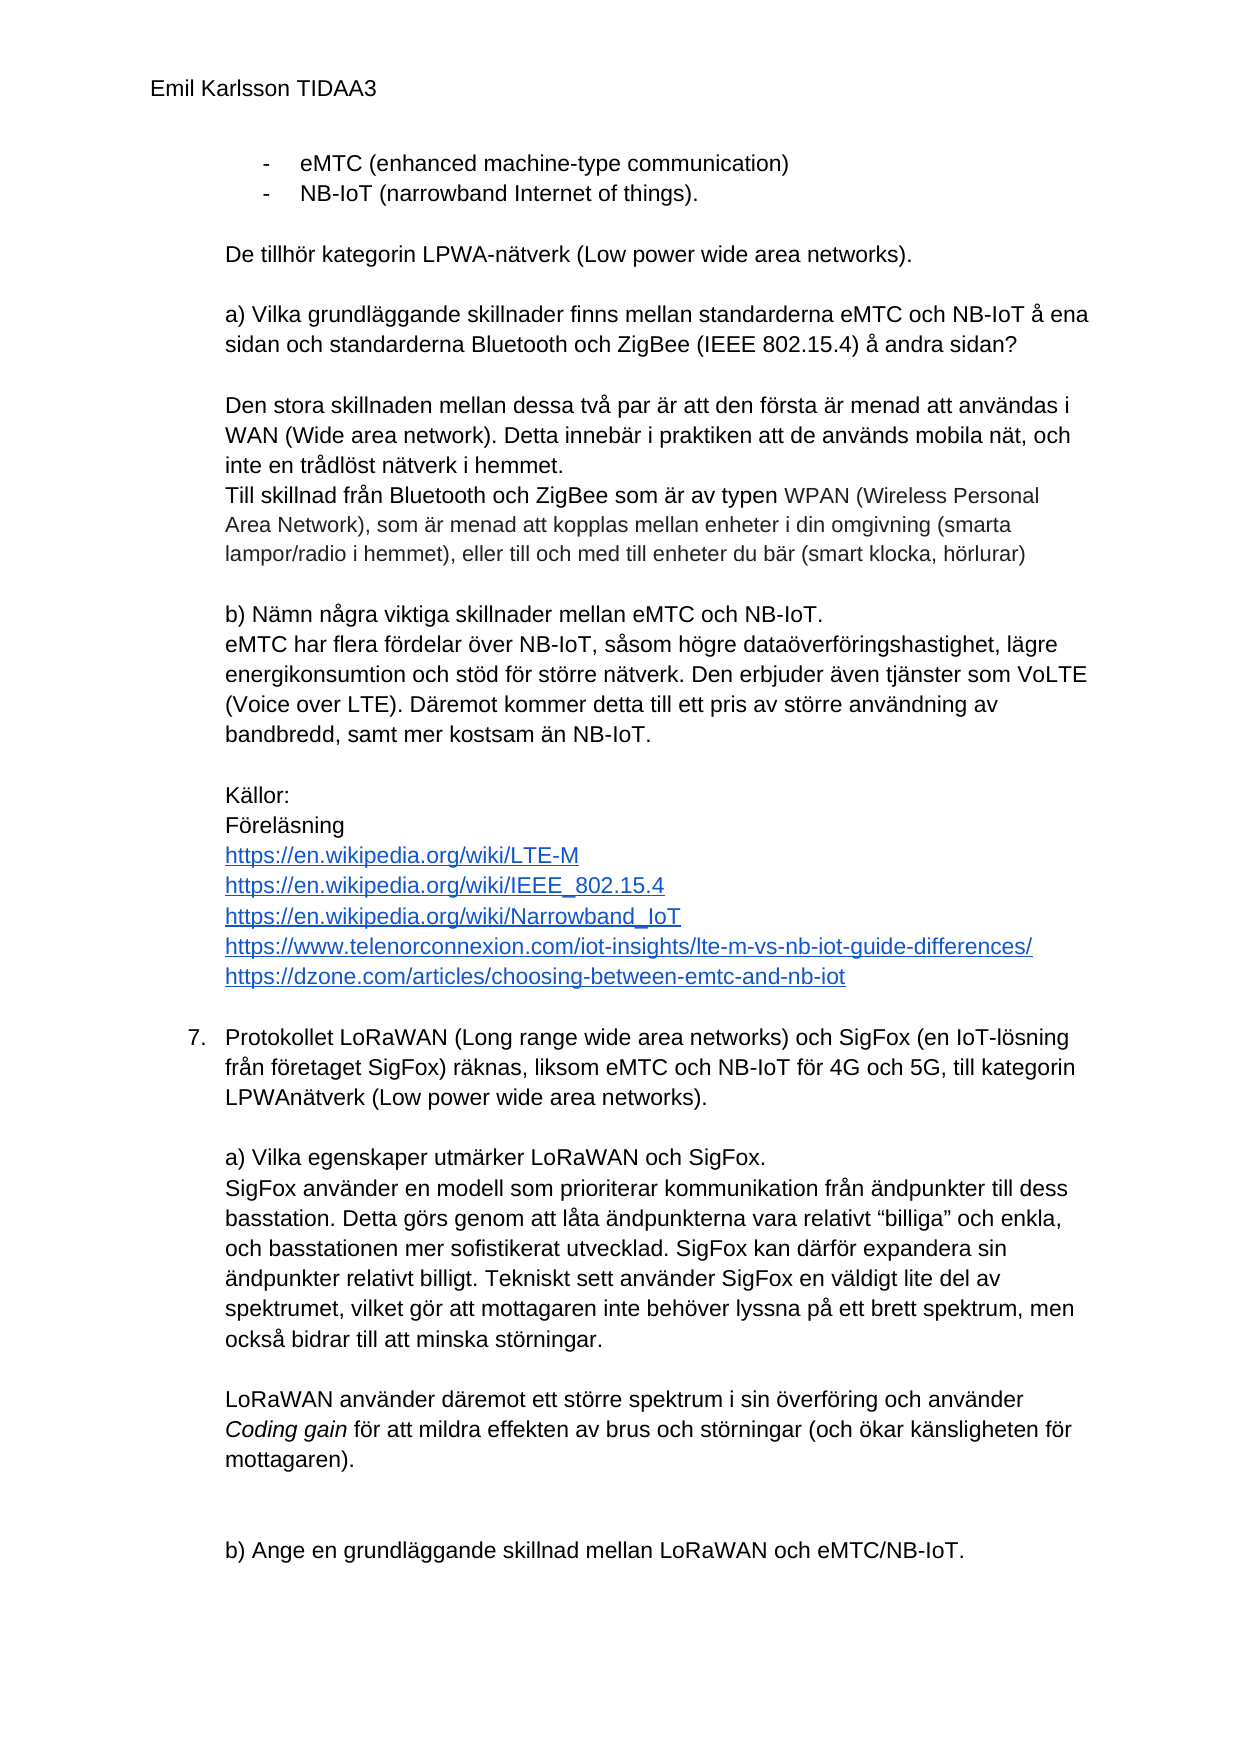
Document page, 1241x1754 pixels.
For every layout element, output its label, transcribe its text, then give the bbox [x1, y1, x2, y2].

list NB-IoT (narrowband Internet of things). [262, 180, 1090, 207]
text Till skillnad från Bluetooth och ZigBee som är av typen WPAN (Wireless Personal Area Network), som är menad att kopplas mellan enheter i din omgivning (smarta lampor/radio i hemmet), eller till och med till enheter du bär (smart klocka, hörlurar) b) Nämn några viktiga skillnader mellan eMTC och NB-IoT. eMTC har flera fördelar över NB-IoT, såsom högre dataöverföringshastighet, lägre energikonsumtion och stöd för större nätverk. Den erbjuder även tjänster som VoLTE (Voice over LTE). Däremot kommer detta till ett pris av större användning av bandbredd, samt mer kostsam än NB-IoT. Källor: [225, 482, 1090, 808]
text https://en.wikipedia.org/wiki/IEEE_802.15.4 [225, 872, 1090, 899]
text https://en.wikipedia.org/wiki/Narrowband_IoT [225, 903, 1090, 929]
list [187, 1023, 1090, 1594]
text https://en.wikipedia.org/wiki/LTE-M [225, 842, 1090, 869]
text https://www.telenorconnexion.com/iot-insights/lte-m-vs-nb-iot-guide-differences/ [225, 933, 1090, 959]
text https://dzone.com/articles/choosing-between-emtc-and-nb-iot [225, 963, 1090, 989]
text De tillhör kategorin LPWA-nätverk (Low power wide area networks). a) Vilka grundläggande skillnader finns mellan standarderna eMTC och NB-IoT å ena sidan och standarderna Bluetooth och ZigBee (IEEE 802.15.4) å andra sidan? Den stora skillnaden mellan dessa två par är att den första är menad att användas i WAN (Wide area network). Detta innebär i praktiken att de används mobila nät, och inte en trådlöst nätverk i hemmet. [225, 210, 1090, 478]
list eMTC (enhanced machine-type communication) [262, 150, 1090, 176]
text Föreläsning [225, 812, 1090, 838]
